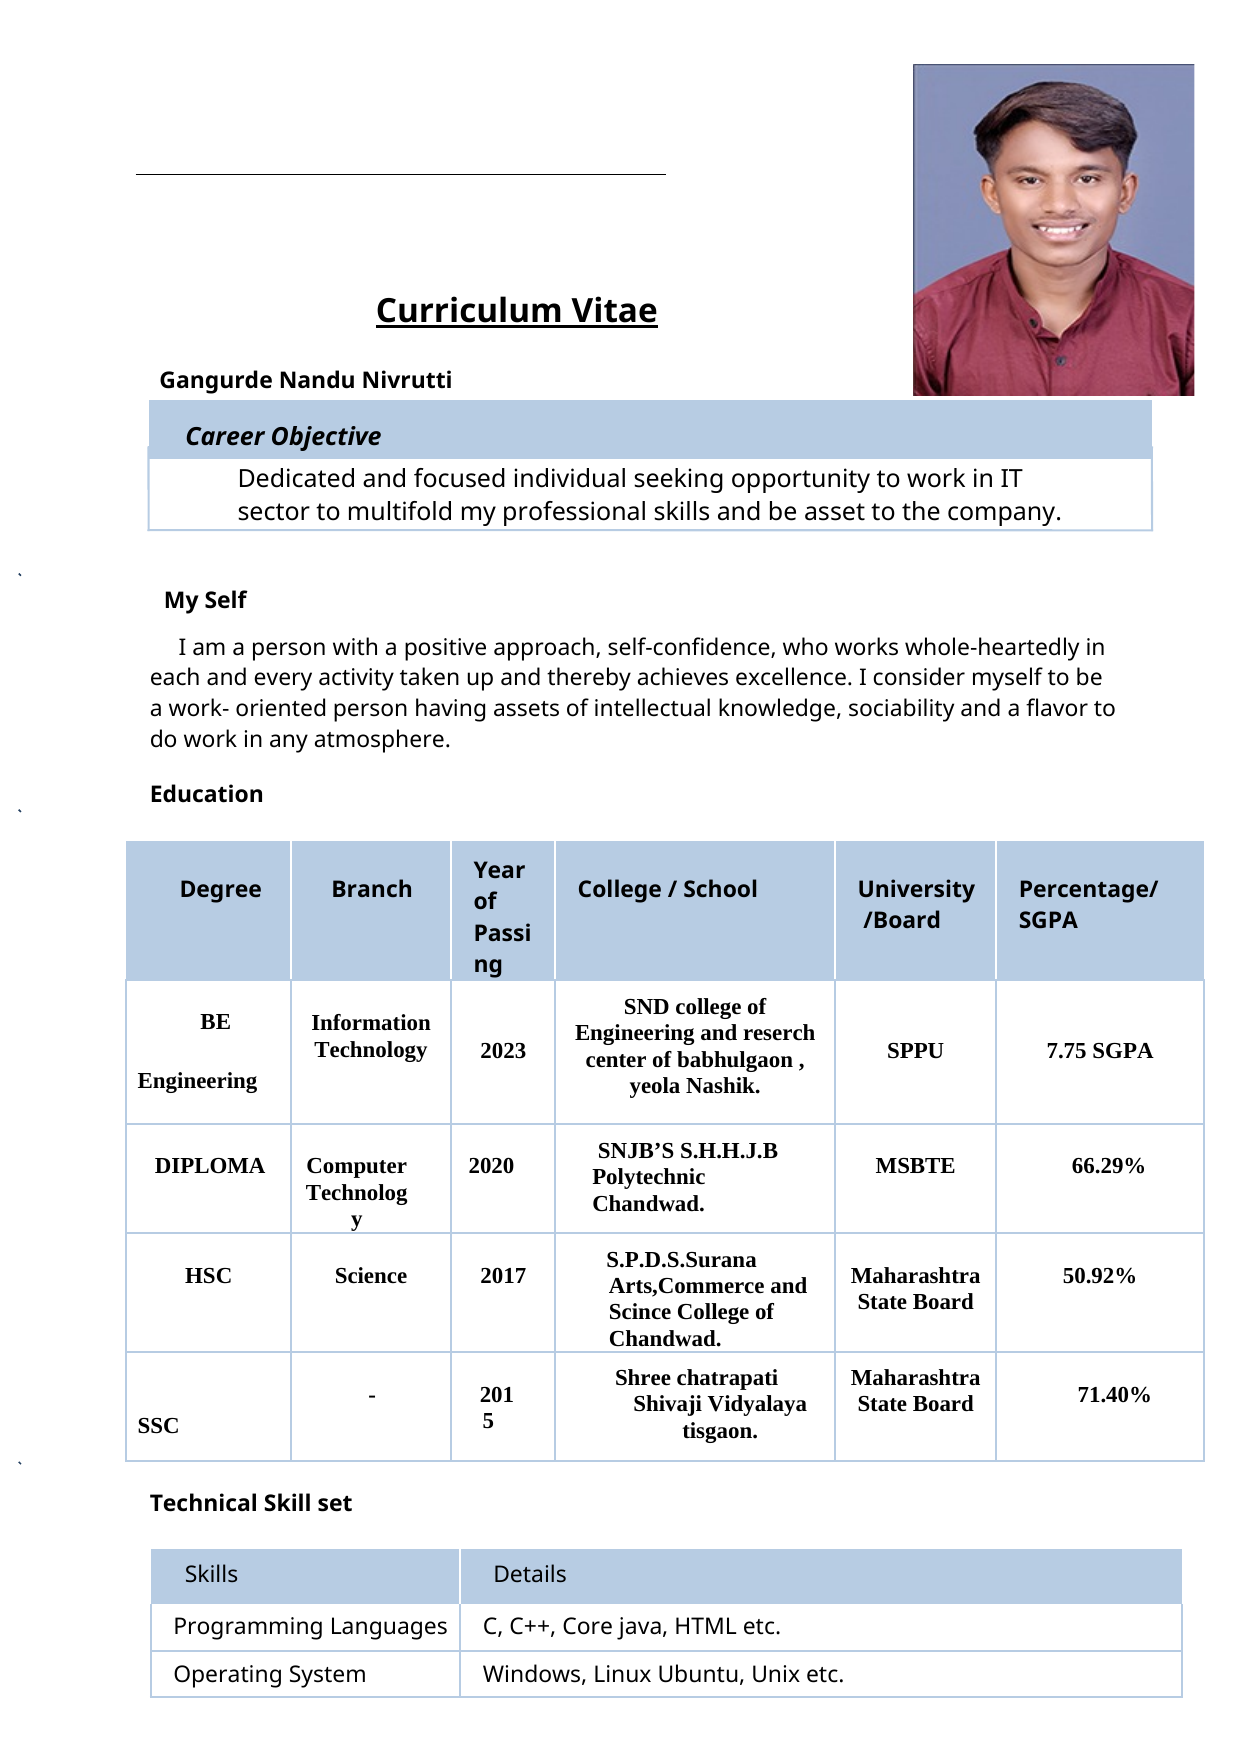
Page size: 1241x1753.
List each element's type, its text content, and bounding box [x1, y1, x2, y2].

table_header Degree [126, 841, 290, 979]
table_cell C, C++, Core java, HTML etc. [461, 1604, 1181, 1650]
table_cell 66.29% [997, 1125, 1203, 1232]
table_cell Computer Technology [292, 1125, 450, 1232]
subtitle My Self [149, 584, 1194, 615]
table_cell BE Engineering [127, 981, 290, 1123]
table_header Year of Passing [452, 841, 554, 979]
table_cell Windows, Linux Ubuntu, Unix etc. [461, 1652, 1181, 1696]
table_cell MSBTE [836, 1125, 995, 1232]
table_cell Science [292, 1234, 450, 1351]
table_cell Operating System [152, 1652, 459, 1696]
table_cell DIPLOMA [127, 1125, 290, 1232]
table_cell 2017 [452, 1234, 554, 1351]
table_cell S.P.D.S.Surana Arts,Commerce and Scince College of Chandwad. [556, 1234, 834, 1351]
table_cell SSC [127, 1353, 290, 1460]
table_cell SNJB’S S.H.H.J.B Polytechnic Chandwad. [556, 1125, 834, 1232]
table_cell - [292, 1353, 450, 1460]
table_header University /Board [836, 841, 995, 979]
table_cell 71.40% [997, 1353, 1203, 1460]
table_cell SPPU [836, 981, 995, 1123]
text Technical Skill set [149, 1487, 1194, 1518]
table_cell 2023 [452, 981, 554, 1123]
table_cell 2015 [452, 1353, 554, 1460]
table_cell Shree chatrapati Shivaji Vidyalaya tisgaon. [556, 1353, 834, 1460]
table_cell Programming Languages [152, 1604, 459, 1650]
table_cell Maharashtra State Board [836, 1353, 995, 1460]
picture [913, 64, 1195, 396]
text Education [149, 778, 1194, 810]
table_cell 2020 [452, 1125, 554, 1232]
table_header Branch [292, 841, 450, 979]
table_cell Information Technology [292, 981, 450, 1123]
text Curriculum Vitae [285, 287, 673, 332]
text I am a person with a positive approach, self-confidence, who works whole-heartedly in each and every activity taken up and thereby achieves excellence. I consider myself to be a work- oriented person having assets of intellectual knowledge, sociability and a flavor to do work in any atmosphere. [149, 631, 1118, 754]
table_cell 50.92% [997, 1234, 1203, 1351]
table_header College / School [556, 841, 834, 979]
text Gangurde Nandu Nivrutti [135, 364, 913, 396]
table_cell Maharashtra State Board [836, 1234, 995, 1351]
table_header Details [461, 1549, 1182, 1604]
table_cell 7.75 SGPA [997, 981, 1203, 1123]
table_header Percentage/ SGPA [997, 841, 1204, 979]
table_cell SND college of Engineering and reserch center of babhulgaon , yeola Nashik. [556, 981, 834, 1123]
table_header Skills [151, 1549, 459, 1604]
table_cell HSC [127, 1234, 290, 1351]
